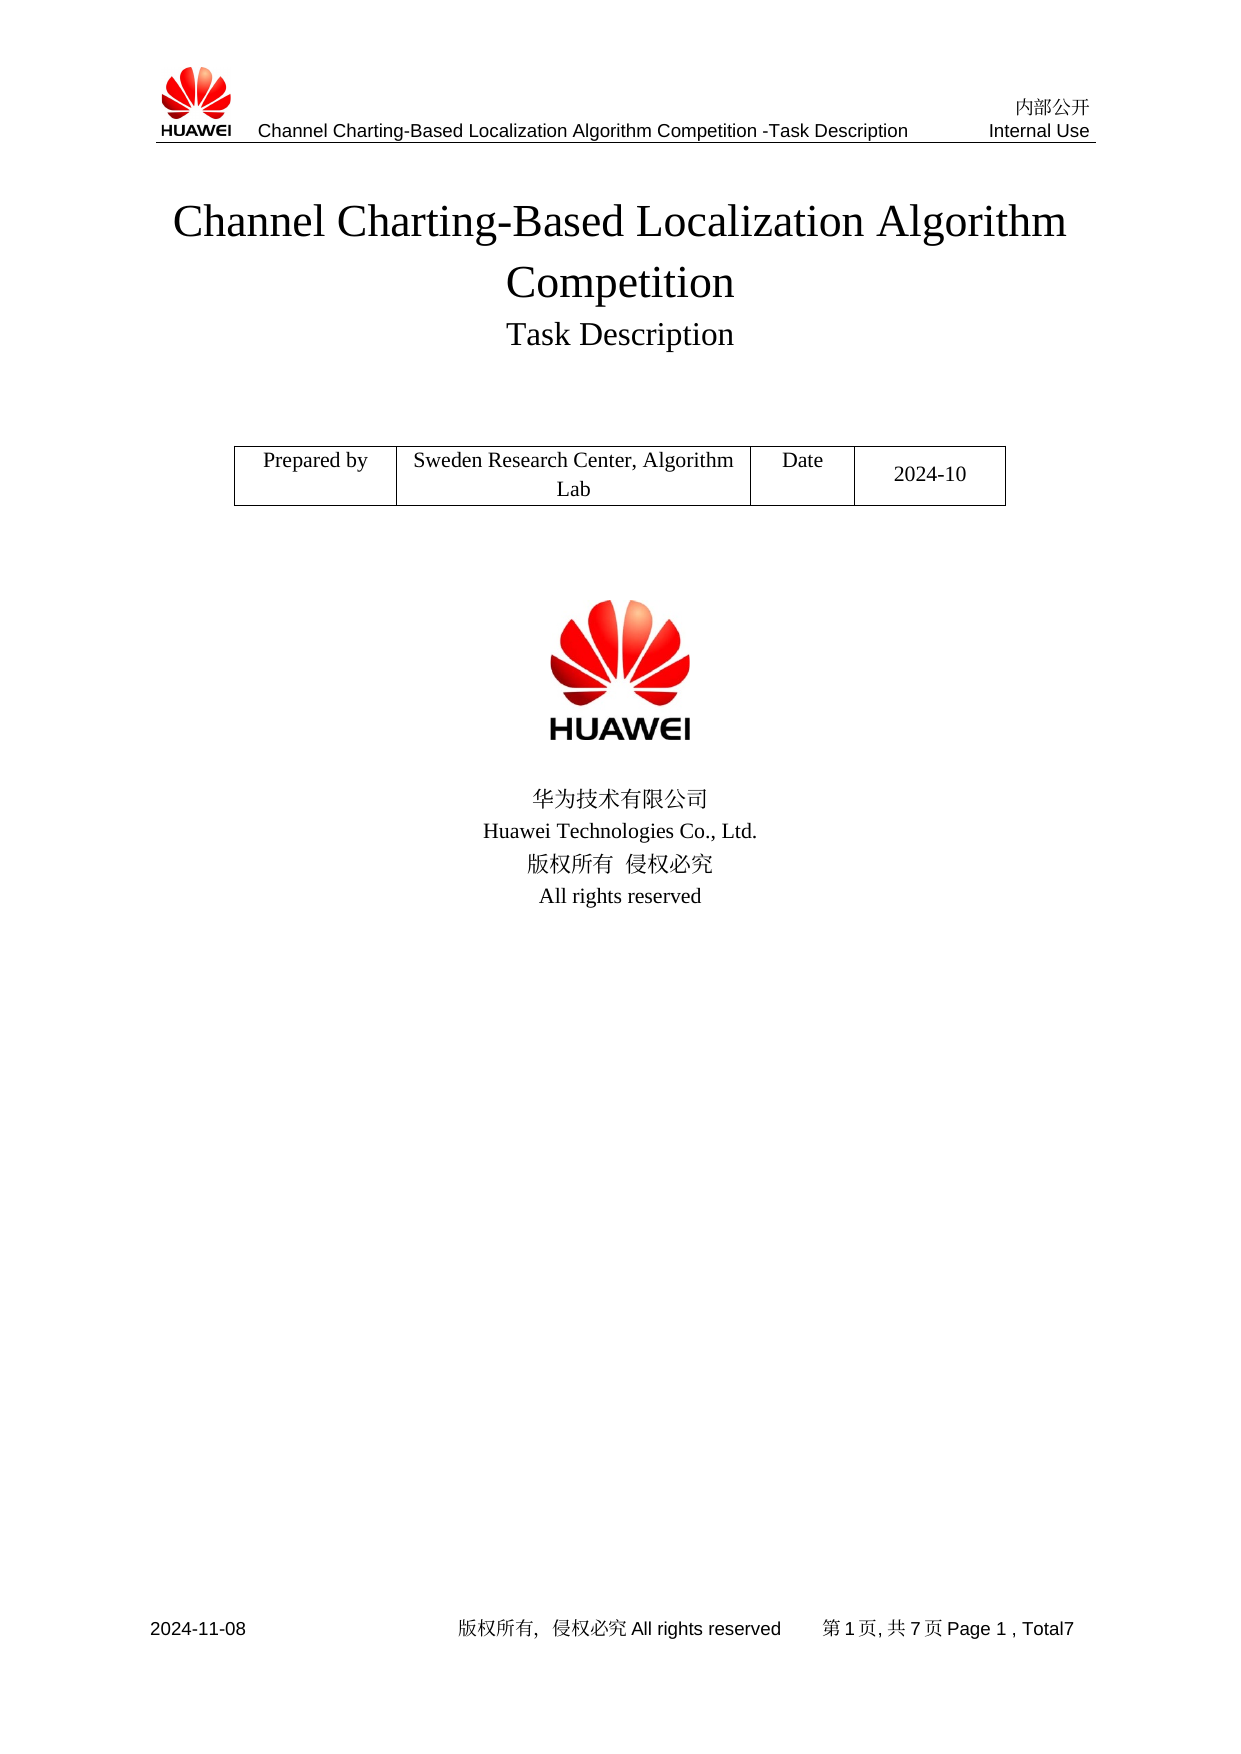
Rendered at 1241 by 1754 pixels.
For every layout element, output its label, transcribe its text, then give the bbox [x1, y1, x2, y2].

picture [161, 67, 231, 136]
table_header Sweden Research Center, Algorithm Lab [397, 447, 750, 504]
picture [550, 600, 690, 740]
text 华为技术有限公司 [150, 782, 1090, 814]
table_header 2024-10 [855, 447, 1005, 504]
text Task Description [150, 315, 1090, 353]
text Huawei Technologies Co., Ltd. [150, 818, 1090, 844]
text All rights reserved [150, 883, 1090, 909]
text 版权所有 侵权必究 [150, 847, 1090, 879]
table_header Date [751, 447, 854, 504]
table_header Prepared by [235, 447, 396, 504]
text Channel Charting-Based Localization Algorithm Competition [150, 194, 1090, 307]
